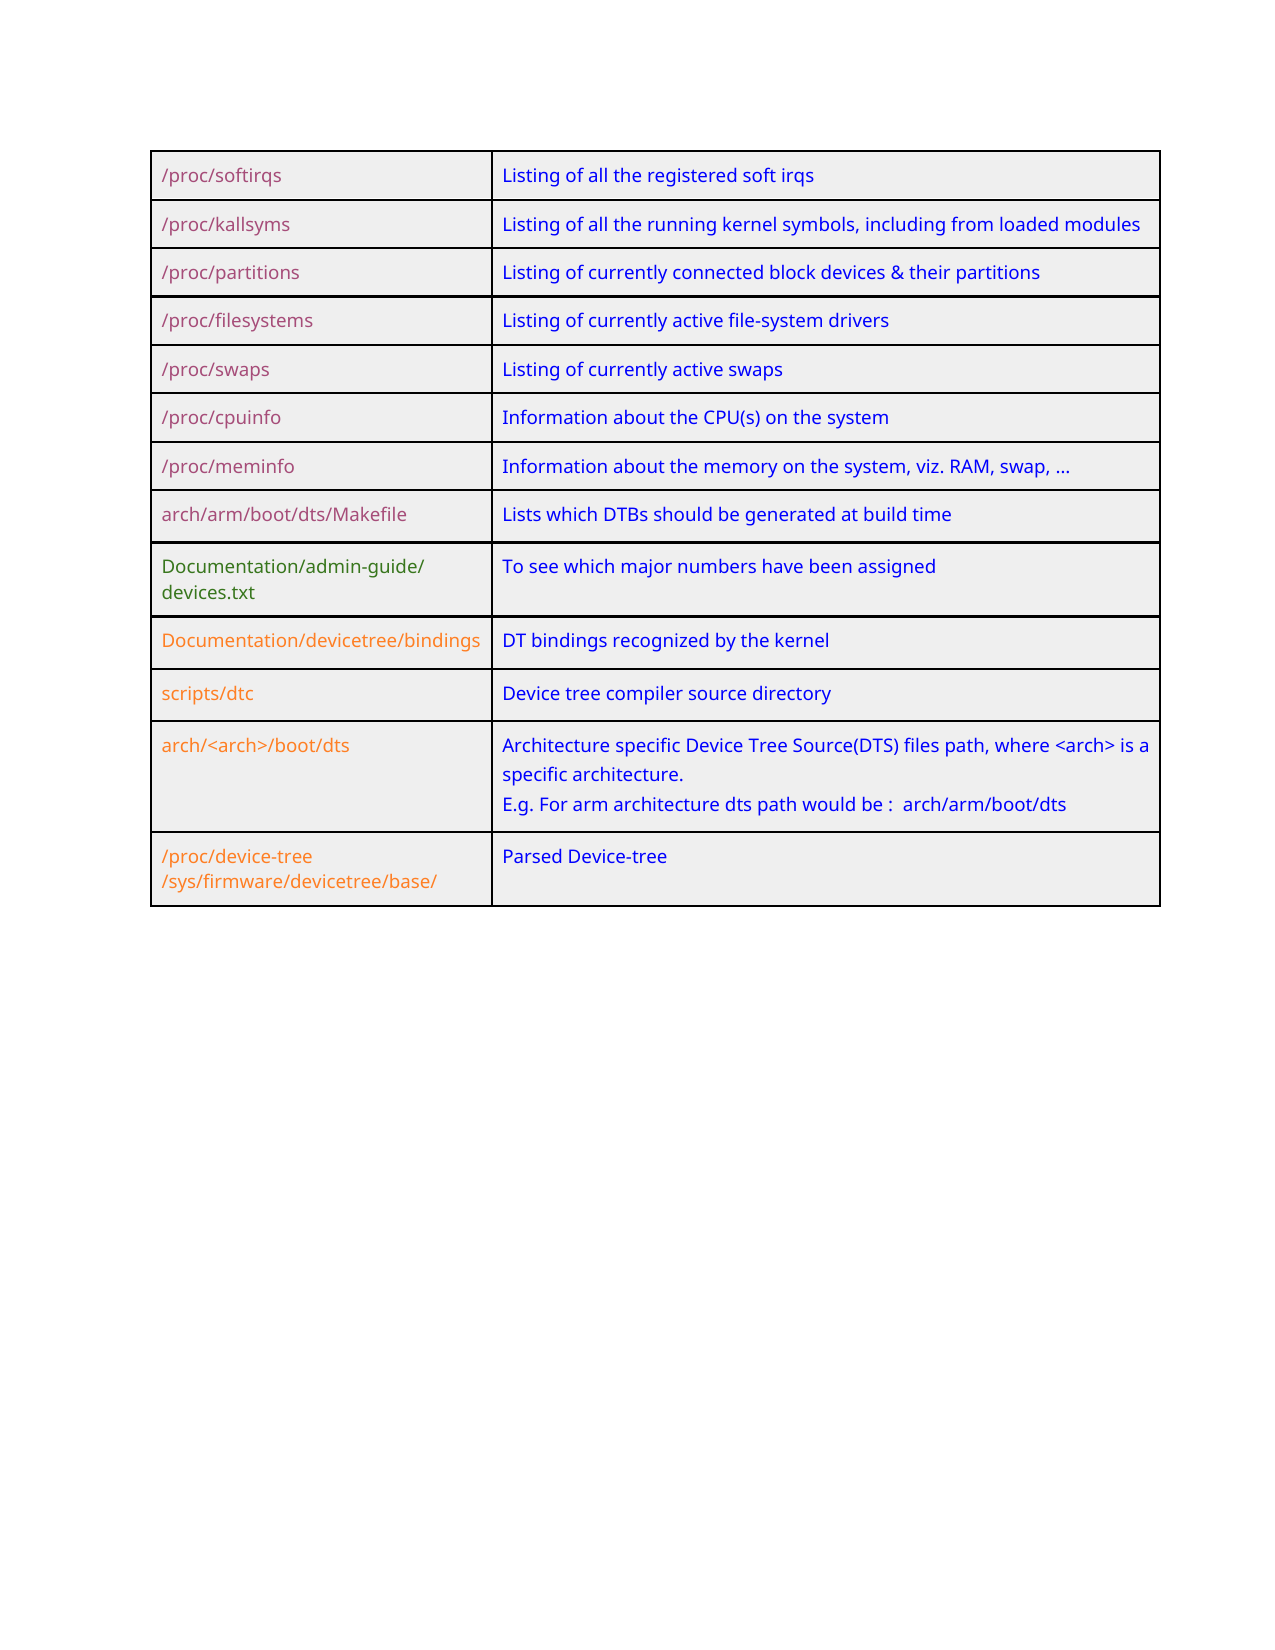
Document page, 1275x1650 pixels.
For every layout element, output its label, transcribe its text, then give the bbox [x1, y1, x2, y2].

table_cell scripts/dtc [152, 670, 491, 720]
table_cell /proc/meminfo [152, 443, 491, 489]
table_cell DT bindings recognized by the kernel [493, 618, 1159, 668]
table_cell /proc/kallsyms [152, 201, 491, 247]
table_cell /proc/filesystems [152, 298, 491, 344]
table_cell Parsed Device-tree [493, 833, 1159, 905]
table_cell Architecture specific Device Tree Source(DTS) files path, where <arch> is a specific architecture. E.g. For arm architecture dts path would be : arch/arm/boot/dts [493, 722, 1159, 831]
table_cell /proc/device-tree /sys/firmware/devicetree/base/ [152, 833, 491, 905]
table_cell Documentation/devicetree/bindings [152, 618, 491, 668]
table_cell Documentation/admin-guide/devices.txt [152, 544, 491, 615]
table_cell /proc/softirqs [152, 152, 491, 198]
table_cell Listing of all the running kernel symbols, including from loaded modules [493, 201, 1159, 247]
table_cell arch/arm/boot/dts/Makefile [152, 491, 491, 541]
table_cell arch/<arch>/boot/dts [152, 722, 491, 831]
table_cell /proc/partitions [152, 249, 491, 295]
table_cell Device tree compiler source directory [493, 670, 1159, 720]
table_cell Information about the CPU(s) on the system [493, 394, 1159, 441]
table_cell /proc/swaps [152, 346, 491, 392]
table_cell Listing of currently active file-system drivers [493, 298, 1159, 344]
table_cell Listing of currently active swaps [493, 346, 1159, 392]
table_cell Lists which DTBs should be generated at build time [493, 491, 1159, 541]
table_cell /proc/cpuinfo [152, 394, 491, 441]
table_cell Information about the memory on the system, viz. RAM, swap, … [493, 443, 1159, 489]
table_cell To see which major numbers have been assigned [493, 544, 1159, 615]
table_cell Listing of all the registered soft irqs [493, 152, 1159, 198]
table_cell Listing of currently connected block devices & their partitions [493, 249, 1159, 295]
